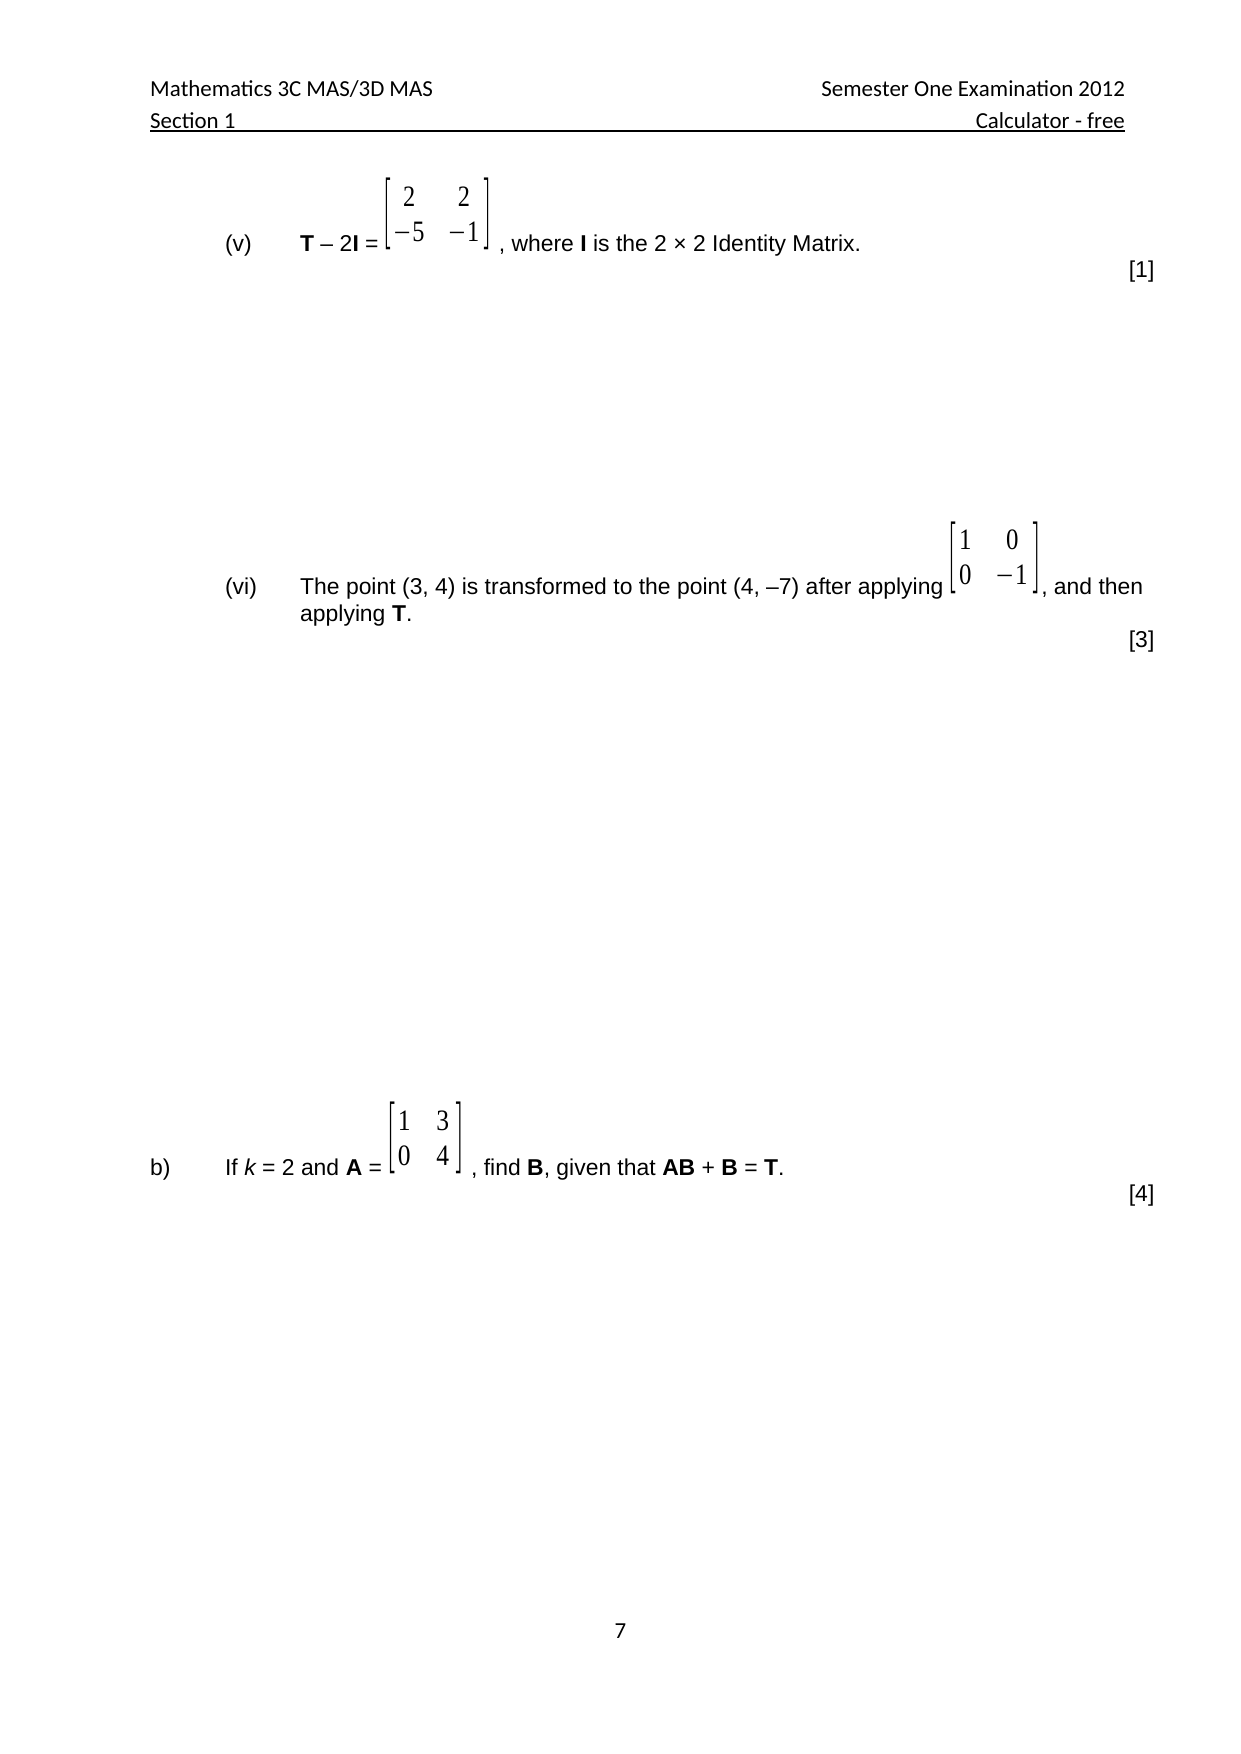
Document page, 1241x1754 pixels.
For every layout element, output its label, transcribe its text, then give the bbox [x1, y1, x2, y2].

text [4] [150, 1180, 1154, 1207]
text b) If k = 2 and A = , find B, given that AB + B = T. [150, 1100, 1154, 1180]
text (vi) The point (3, 4) is transformed to the point (4, –7) after applying , and then applying T. [225, 520, 1154, 626]
text [3] [150, 626, 1154, 652]
text [1] [150, 256, 1154, 283]
text (v) T – 2I = , where I is the 2 × 2 Identity Matrix. [150, 176, 1154, 256]
